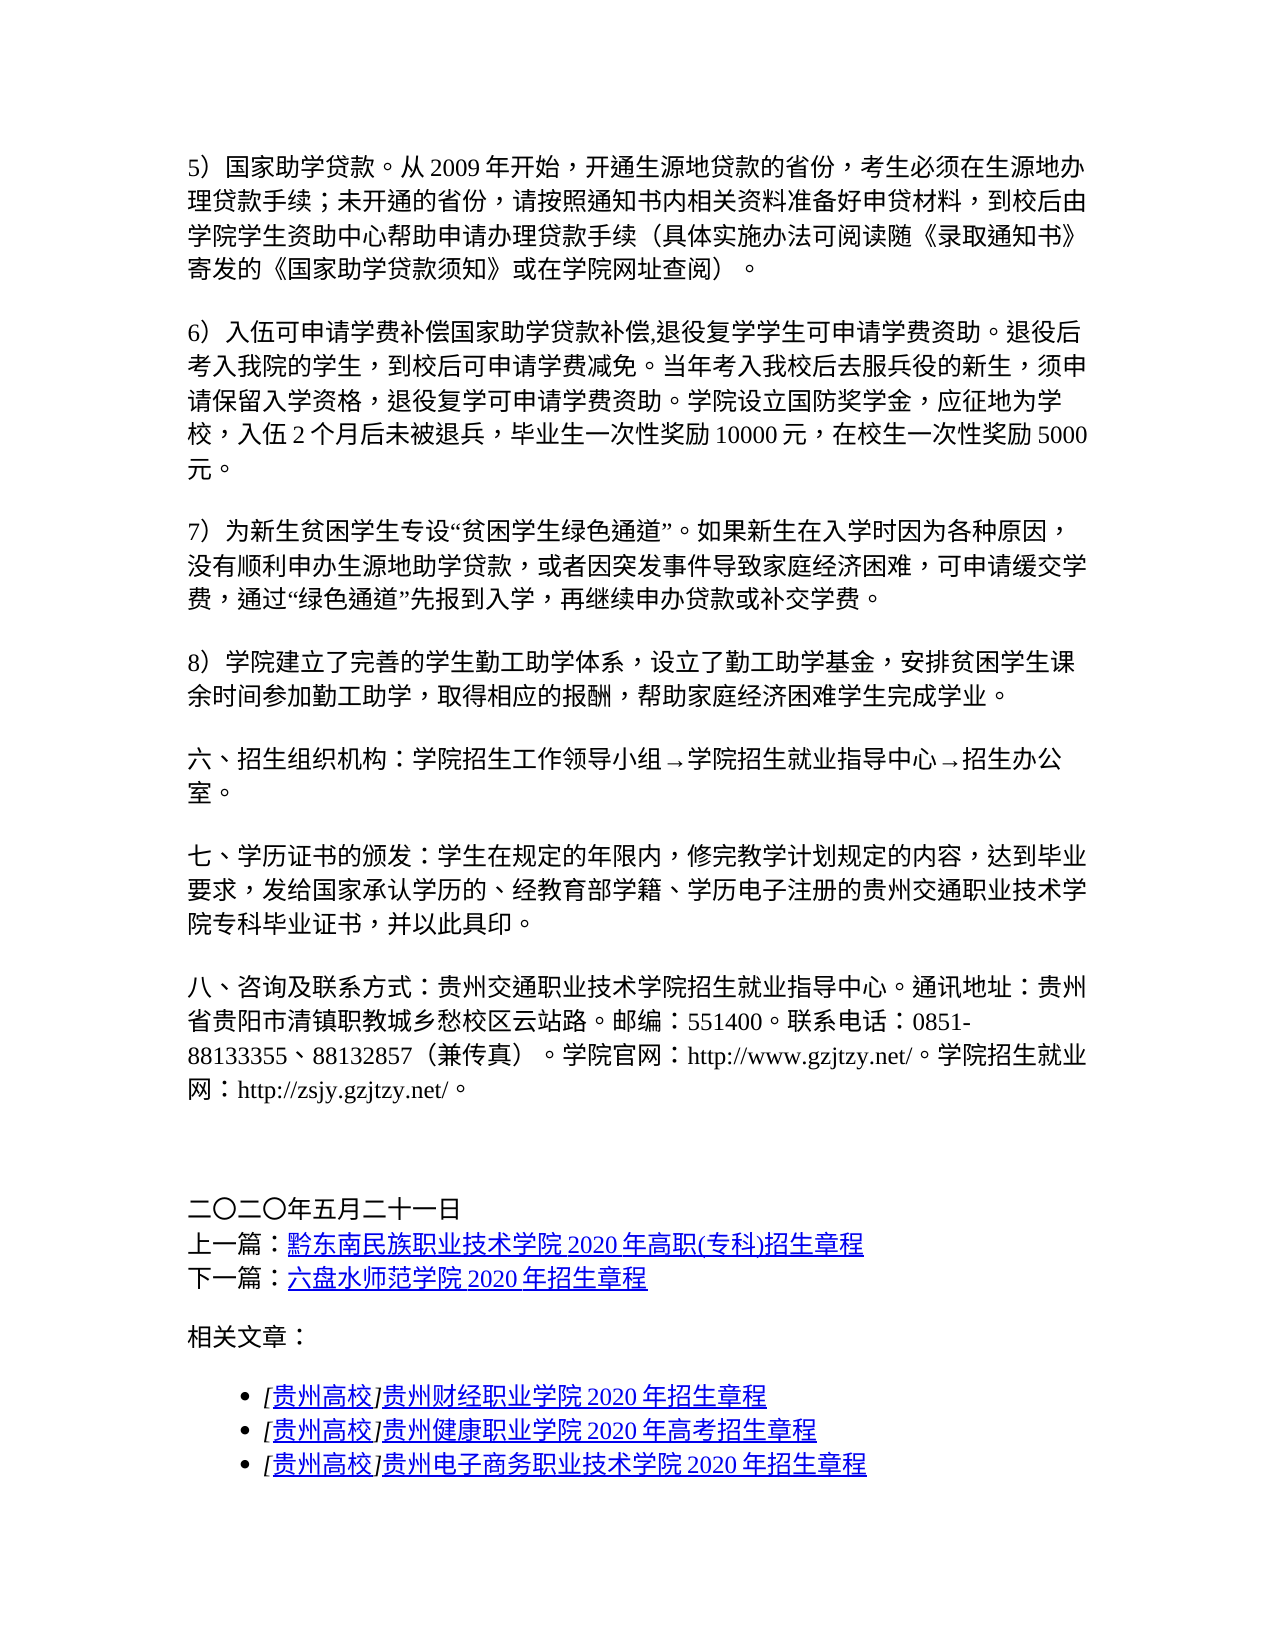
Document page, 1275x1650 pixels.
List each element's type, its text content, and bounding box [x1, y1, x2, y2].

text 八、咨询及联系方式：贵州交通职业技术学院招生就业指导中心。通讯地址：贵州省贵阳市清镇职教城乡愁校区云站路。邮编：551400。联系电话：0851-88133355、88132857（兼传真）。学院官网：http://www.gzjtzy.net/。学院招生就业网：http://zsjy.gzjtzy.net/。 [187, 970, 1087, 1106]
text 二〇二〇年五月二十一日 [187, 1192, 1087, 1226]
text 六、招生组织机构：学院招生工作领导小组→学院招生就业指导中心→招生办公室。 [187, 742, 1087, 810]
text 上一篇：黔东南民族职业技术学院2020年高职(专科)招生章程 下一篇：六盘水师范学院2020年招生章程 [187, 1226, 1087, 1294]
list [贵州高校]贵州健康职业学院2020年高考招生章程 [241, 1412, 1087, 1447]
text 相关文章： [187, 1319, 1087, 1353]
text 7）为新生贫困学生专设“贫困学生绿色通道”。如果新生在入学时因为各种原因，没有顺利申办生源地助学贷款，或者因突发事件导致家庭经济困难，可申请缓交学费，通过“绿色通道”先报到入学，再继续申办贷款或补交学费。 [187, 514, 1087, 616]
text 七、学历证书的颁发：学生在规定的年限内，修完教学计划规定的内容，达到毕业要求，发给国家承认学历的、经教育部学籍、学历电子注册的贵州交通职业技术学院专科毕业证书，并以此具印。 [187, 839, 1087, 941]
text 5）国家助学贷款。从2009年开始，开通生源地贷款的省份，考生必须在生源地办理贷款手续；未开通的省份，请按照通知书内相关资料准备好申贷材料，到校后由学院学生资助中心帮助申请办理贷款手续（具体实施办法可阅读随《录取通知书》寄发的《国家助学贷款须知》或在学院网址查阅）。 [187, 150, 1087, 286]
list [贵州高校]贵州电子商务职业技术学院2020年招生章程 [241, 1447, 1087, 1481]
list [贵州高校]贵州财经职业学院2020年招生章程 [241, 1378, 1087, 1412]
text 8）学院建立了完善的学生勤工助学体系，设立了勤工助学基金，安排贫困学生课余时间参加勤工助学，取得相应的报酬，帮助家庭经济困难学生完成学业。 [187, 645, 1087, 713]
text 6）入伍可申请学费补偿国家助学贷款补偿,退役复学学生可申请学费资助。退役后考入我院的学生，到校后可申请学费减免。当年考入我校后去服兵役的新生，须申请保留入学资格，退役复学可申请学费资助。学院设立国防奖学金，应征地为学校，入伍2个月后未被退兵，毕业生一次性奖励10000元，在校生一次性奖励5000元。 [187, 315, 1087, 485]
